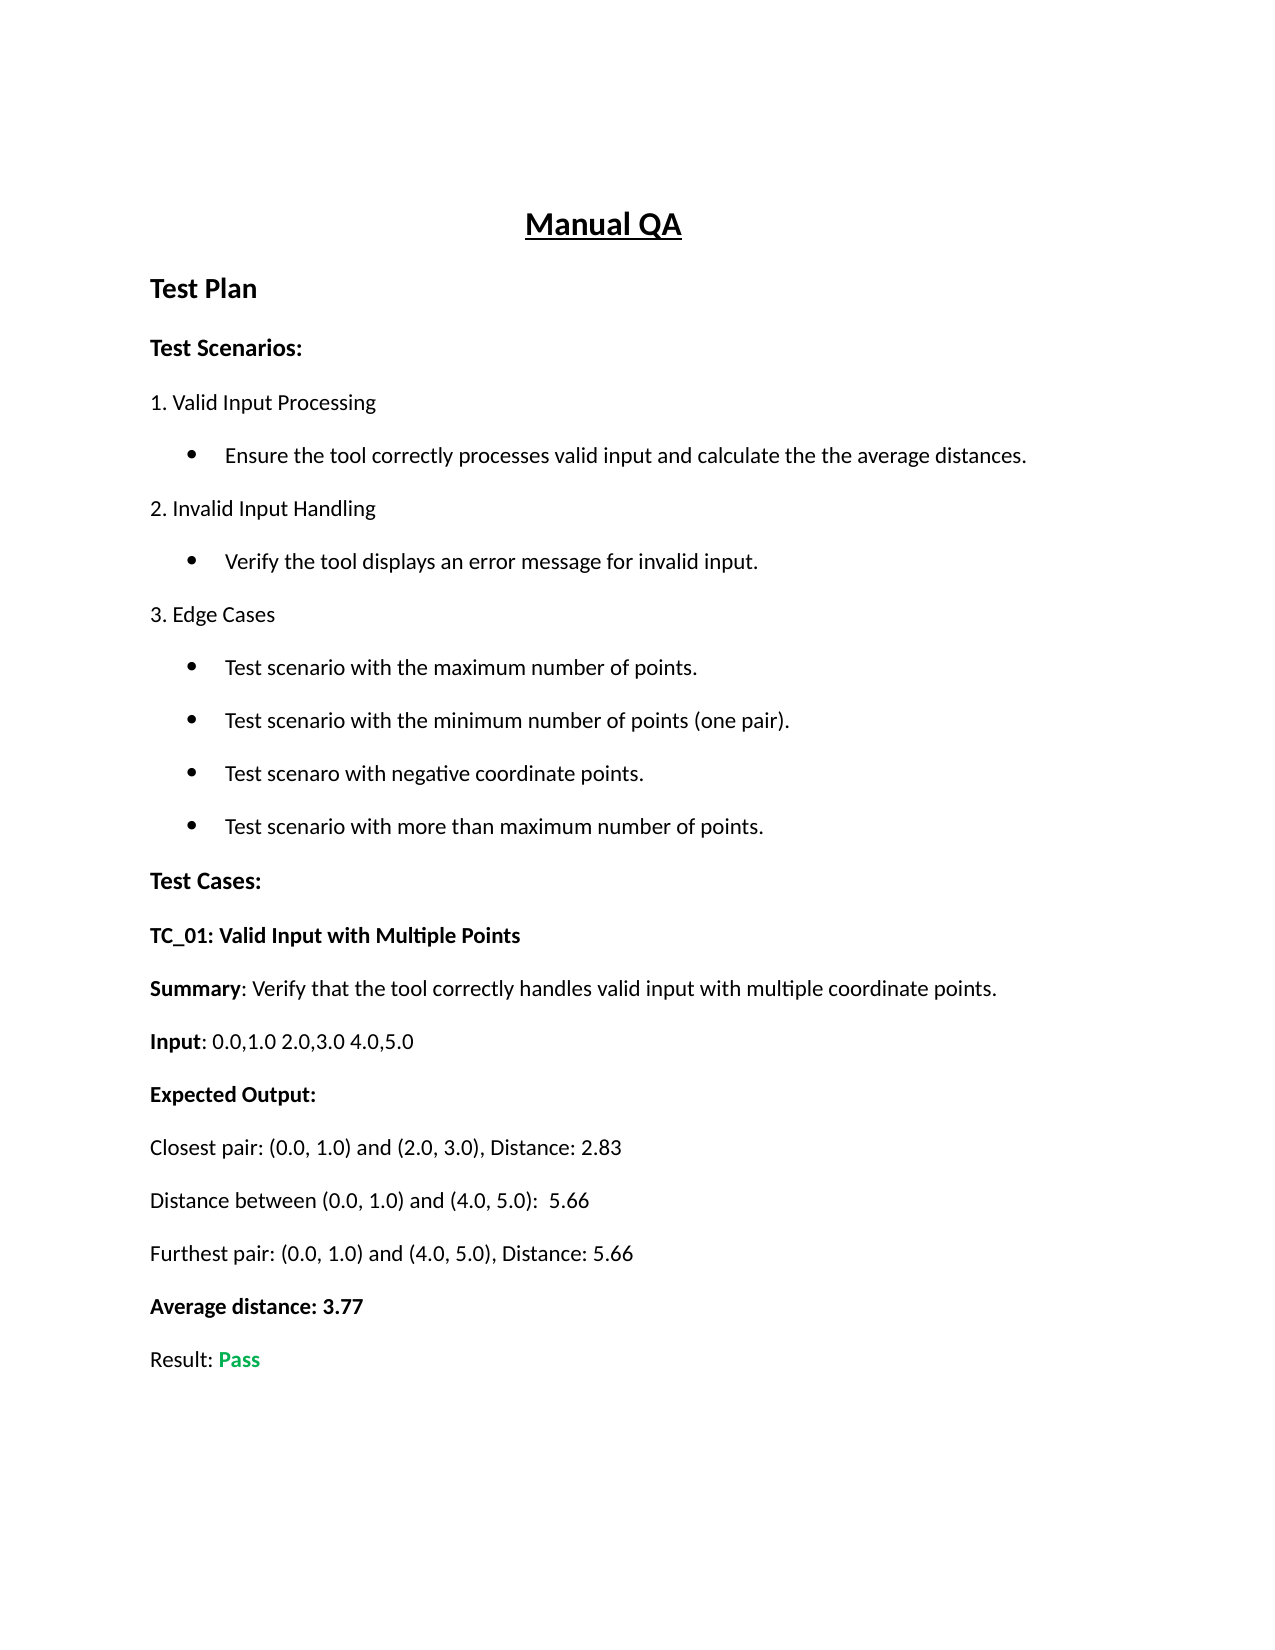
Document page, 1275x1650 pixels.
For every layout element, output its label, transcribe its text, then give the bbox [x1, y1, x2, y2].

text Distance between (0.0, 1.0) and (4.0, 5.0): 5.66 [150, 1186, 1125, 1214]
text Manual QA [150, 203, 1125, 244]
list Test scenaro with negative coordinate points. [187, 759, 1125, 787]
text Expected Output: [150, 1080, 1125, 1108]
text 2. Invalid Input Handling [150, 494, 1125, 522]
list Verify the tool displays an error message for invalid input. [187, 547, 1125, 575]
text Average distance: 3.77 [150, 1292, 1125, 1320]
list Test scenario with the minimum number of points (one pair). [187, 706, 1125, 734]
text Furthest pair: (0.0, 1.0) and (4.0, 5.0), Distance: 5.66 [150, 1239, 1125, 1267]
text Closest pair: (0.0, 1.0) and (2.0, 3.0), Distance: 2.83 [150, 1133, 1125, 1161]
text Test Cases: [150, 865, 1125, 896]
text 1. Valid Input Processing [150, 388, 1125, 416]
text 3. Edge Cases [150, 600, 1125, 628]
list Ensure the tool correctly processes valid input and calculate the the average distances. [187, 441, 1125, 469]
text Test Plan [150, 271, 1125, 306]
text Test Scenarios: [150, 332, 1125, 363]
text Input: 0.0,1.0 2.0,3.0 4.0,5.0 [150, 1027, 1125, 1055]
list Test scenario with more than maximum number of points. [187, 812, 1125, 840]
text Summary: Verify that the tool correctly handles valid input with multiple coordinate points. [150, 974, 1125, 1002]
text Result: Pass [150, 1345, 1125, 1373]
text TC_01: Valid Input with Multiple Points [150, 921, 1125, 949]
list Test scenario with the maximum number of points. [187, 653, 1125, 681]
